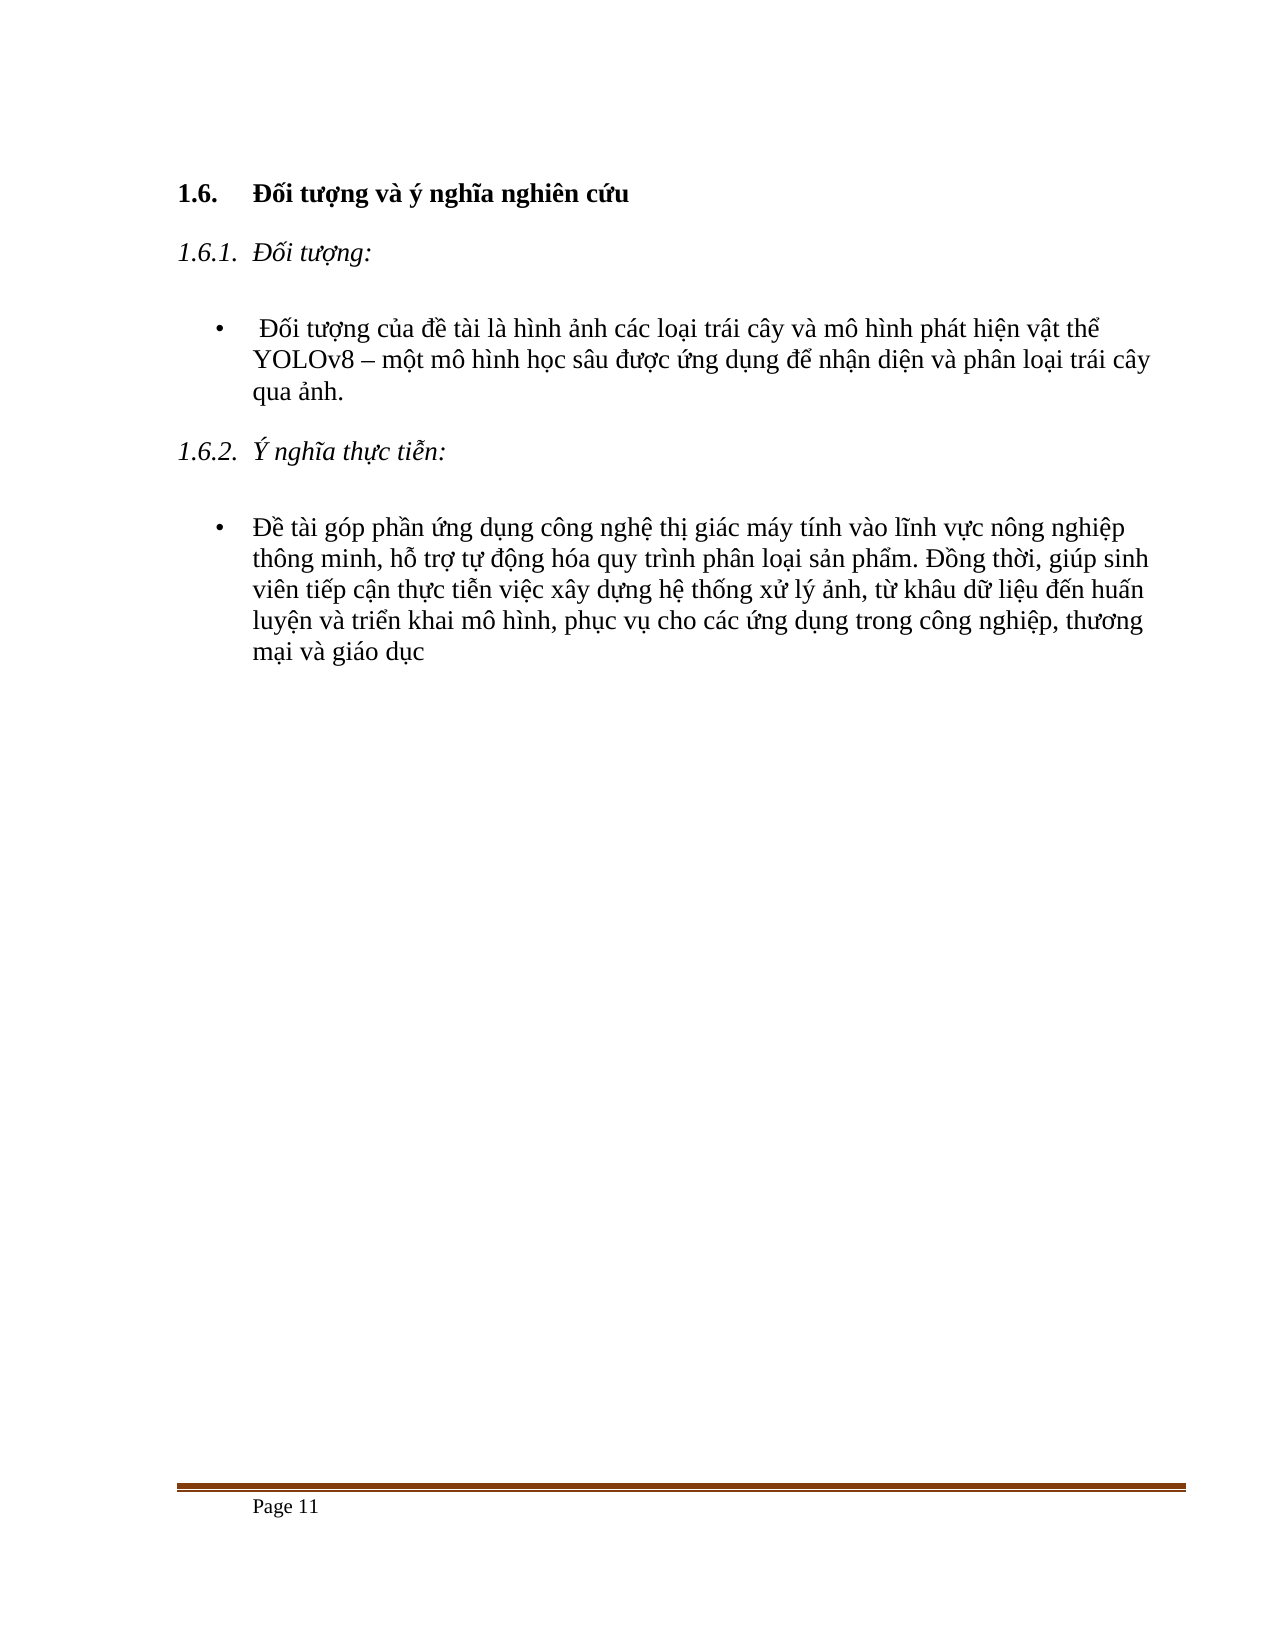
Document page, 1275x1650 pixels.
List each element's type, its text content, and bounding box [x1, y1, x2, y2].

list Đối tượng: [177, 236, 1186, 268]
list Đối tượng của đề tài là hình ảnh các loại trái cây và mô hình phát hiện vật thể YOLOv8 – một mô hình học sâu được ứng dụng để nhận diện và phân loại trái cây qua ảnh. [215, 312, 1186, 406]
list Đề tài góp phần ứng dụng công nghệ thị giác máy tính vào lĩnh vực nông nghiệp thông minh, hỗ trợ tự động hóa quy trình phân loại sản phẩm. Đồng thời, giúp sinh viên tiếp cận thực tiễn việc xây dựng hệ thống xử lý ảnh, từ khâu dữ liệu đến huấn luyện và triển khai mô hình, phục vụ cho các ứng dụng trong công nghiệp, thương mại và giáo dục [215, 511, 1186, 666]
list Ý nghĩa thực tiễn: [177, 435, 1186, 466]
list Đối tượng và ý nghĩa nghiên cứu [177, 177, 1186, 208]
